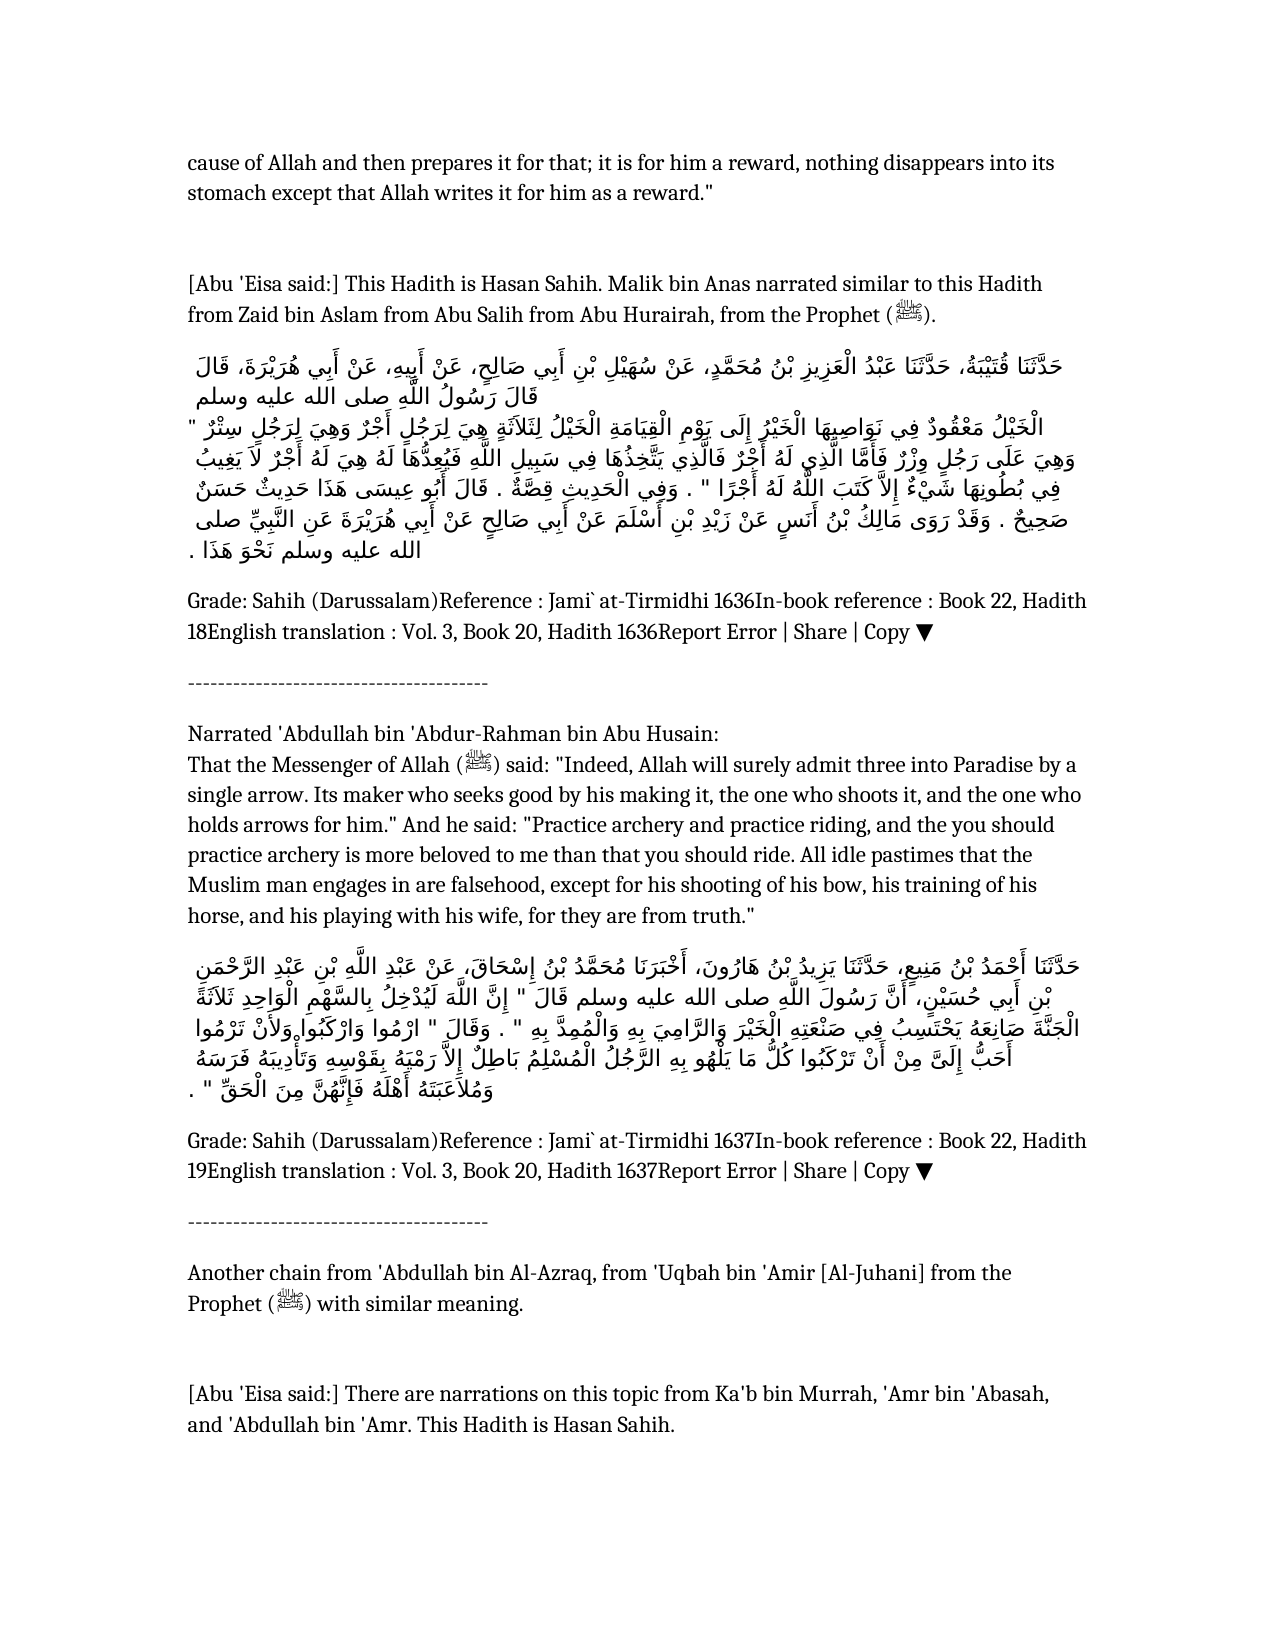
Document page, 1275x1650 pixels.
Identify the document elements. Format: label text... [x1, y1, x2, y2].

text حَدَّثَنَا قُتَيْبَةُ، حَدَّثَنَا عَبْدُ الْعَزِيزِ بْنُ مُحَمَّدٍ، عَنْ سُهَيْلِ بْنِ أَبِي صَالِحٍ، عَنْ أَبِيهِ، عَنْ أَبِي هُرَيْرَةَ، قَالَ قَالَ رَسُولُ اللَّهِ صلى الله عليه وسلم ‏ "‏ الْخَيْلُ مَعْقُودٌ فِي نَوَاصِيهَا الْخَيْرُ إِلَى يَوْمِ الْقِيَامَةِ الْخَيْلُ لِثَلاَثَةٍ هِيَ لِرَجُلٍ أَجْرٌ وَهِيَ لِرَجُلٍ سِتْرٌ وَهِيَ عَلَى رَجُلٍ وِزْرٌ فَأَمَّا الَّذِي لَهُ أَجْرٌ فَالَّذِي يَتَّخِذُهَا فِي سَبِيلِ اللَّهِ فَيُعِدُّهَا لَهُ هِيَ لَهُ أَجْرٌ لاَ يَغِيبُ فِي بُطُونِهَا شَيْءٌ إِلاَّ كَتَبَ اللَّهُ لَهُ أَجْرًا ‏"‏ ‏.‏ وَفِي الْحَدِيثِ قِصَّةٌ ‏.‏ قَالَ أَبُو عِيسَى هَذَا حَدِيثٌ حَسَنٌ صَحِيحٌ ‏.‏ وَقَدْ رَوَى مَالِكُ بْنُ أَنَسٍ عَنْ زَيْدِ بْنِ أَسْلَمَ عَنْ أَبِي صَالِحٍ عَنْ أَبِي هُرَيْرَةَ عَنِ النَّبِيِّ صلى الله عليه وسلم نَحْوَ هَذَا ‏.‏ [187, 353, 1087, 563]
text حَدَّثَنَا أَحْمَدُ بْنُ مَنِيعٍ، حَدَّثَنَا يَزِيدُ بْنُ هَارُونَ، أَخْبَرَنَا مُحَمَّدُ بْنُ إِسْحَاقَ، عَنْ عَبْدِ اللَّهِ بْنِ عَبْدِ الرَّحْمَنِ بْنِ أَبِي حُسَيْنٍ، أَنَّ رَسُولَ اللَّهِ صلى الله عليه وسلم قَالَ ‏"‏ إِنَّ اللَّهَ لَيُدْخِلُ بِالسَّهْمِ الْوَاحِدِ ثَلاَثَةً الْجَنَّةَ صَانِعَهُ يَحْتَسِبُ فِي صَنْعَتِهِ الْخَيْرَ وَالرَّامِيَ بِهِ وَالْمُمِدَّ بِهِ ‏"‏ ‏.‏ وَقَالَ ‏"‏ ارْمُوا وَارْكَبُوا وَلأَنْ تَرْمُوا أَحَبُّ إِلَىَّ مِنْ أَنْ تَرْكَبُوا كُلُّ مَا يَلْهُو بِهِ الرَّجُلُ الْمُسْلِمُ بَاطِلٌ إِلاَّ رَمْيَهُ بِقَوْسِهِ وَتَأْدِيبَهُ فَرَسَهُ وَمُلاَعَبَتَهُ أَهْلَهُ فَإِنَّهُنَّ مِنَ الْحَقِّ ‏"‏ ‏.‏ [187, 953, 1087, 1103]
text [187, 150, 1087, 328]
text ---------------------------------------- [187, 1209, 1087, 1235]
text ---------------------------------------- [187, 669, 1087, 696]
text Grade: Sahih (Darussalam)Reference : Jami` at-Tirmidhi 1636In-book reference : Book 22, Hadith 18English translation : Vol. 3, Book 20, Hadith 1636Report Error | Share | Copy ▼ [187, 588, 1087, 645]
text Another chain from 'Abdullah bin Al-Azraq, from 'Uqbah bin 'Amir [Al-Juhani] from the Prophet (ﷺ) with similar meaning. [Abu 'Eisa said:] There are narrations on this topic from Ka'b bin Murrah, 'Amr bin 'Abasah, and 'Abdullah bin 'Amr. This Hadith is Hasan Sahih. [187, 1260, 1087, 1438]
text Narrated 'Abdullah bin 'Abdur-Rahman bin Abu Husain: That the Messenger of Allah (ﷺ) said: "Indeed, Allah will surely admit three into Paradise by a single arrow. Its maker who seeks good by his making it, the one who shoots it, and the one who holds arrows for him." And he said: "Practice archery and practice riding, and the you should practice archery is more beloved to me than that you should ride. All idle pastimes that the Muslim man engages in are falsehood, except for his shooting of his bow, his training of his horse, and his playing with his wife, for they are from truth." [187, 721, 1087, 929]
text Grade: Sahih (Darussalam)Reference : Jami` at-Tirmidhi 1637In-book reference : Book 22, Hadith 19English translation : Vol. 3, Book 20, Hadith 1637Report Error | Share | Copy ▼ [187, 1127, 1087, 1184]
